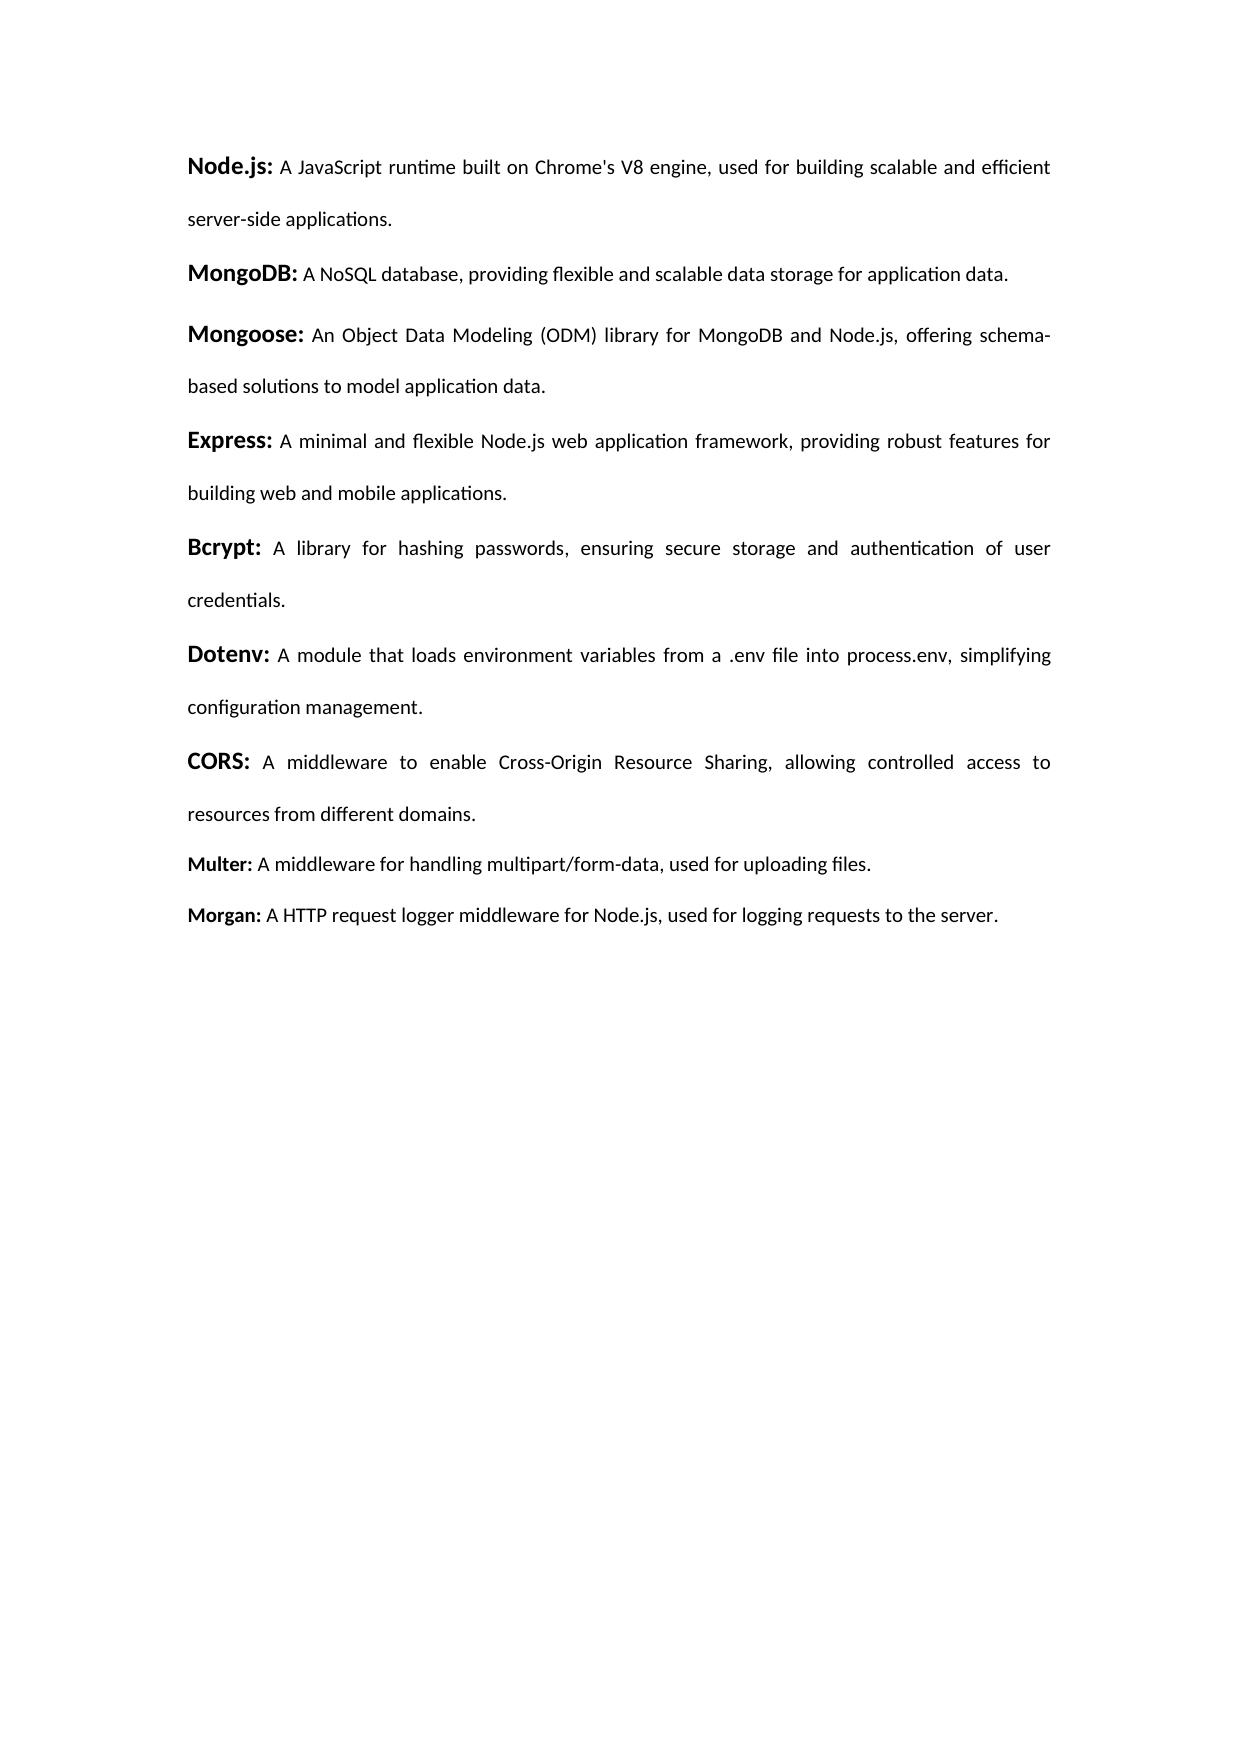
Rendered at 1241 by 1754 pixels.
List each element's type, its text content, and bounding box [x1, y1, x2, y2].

text Mongoose: An Object Data Modeling (ODM) library for MongoDB and Node.js, offering schema-based solutions to model application data. [187, 318, 1053, 399]
text Bcrypt: A library for hashing passwords, ensuring secure storage and authentication of user credentials. [187, 531, 1053, 613]
text Express: A minimal and flexible Node.js web application framework, providing robust features for building web and mobile applications. [187, 424, 1053, 506]
text Multer: A middleware for handling multipart/form-data, used for uploading files. [187, 852, 1053, 877]
text CORS: A middleware to enable Cross-Origin Resource Sharing, allowing controlled access to resources from different domains. [187, 745, 1053, 826]
text Dotenv: A module that loads environment variables from a .env file into process.env, simplifying configuration management. [187, 638, 1053, 719]
text Morgan: A HTTP request logger middleware for Node.js, used for logging requests to the server. [187, 902, 1053, 928]
text Node.js: A JavaScript runtime built on Chrome's V8 engine, used for building scalable and efficient server-side applications. [187, 150, 1053, 231]
text MongoDB: A NoSQL database, providing flexible and scalable data storage for application data. [187, 257, 1053, 287]
